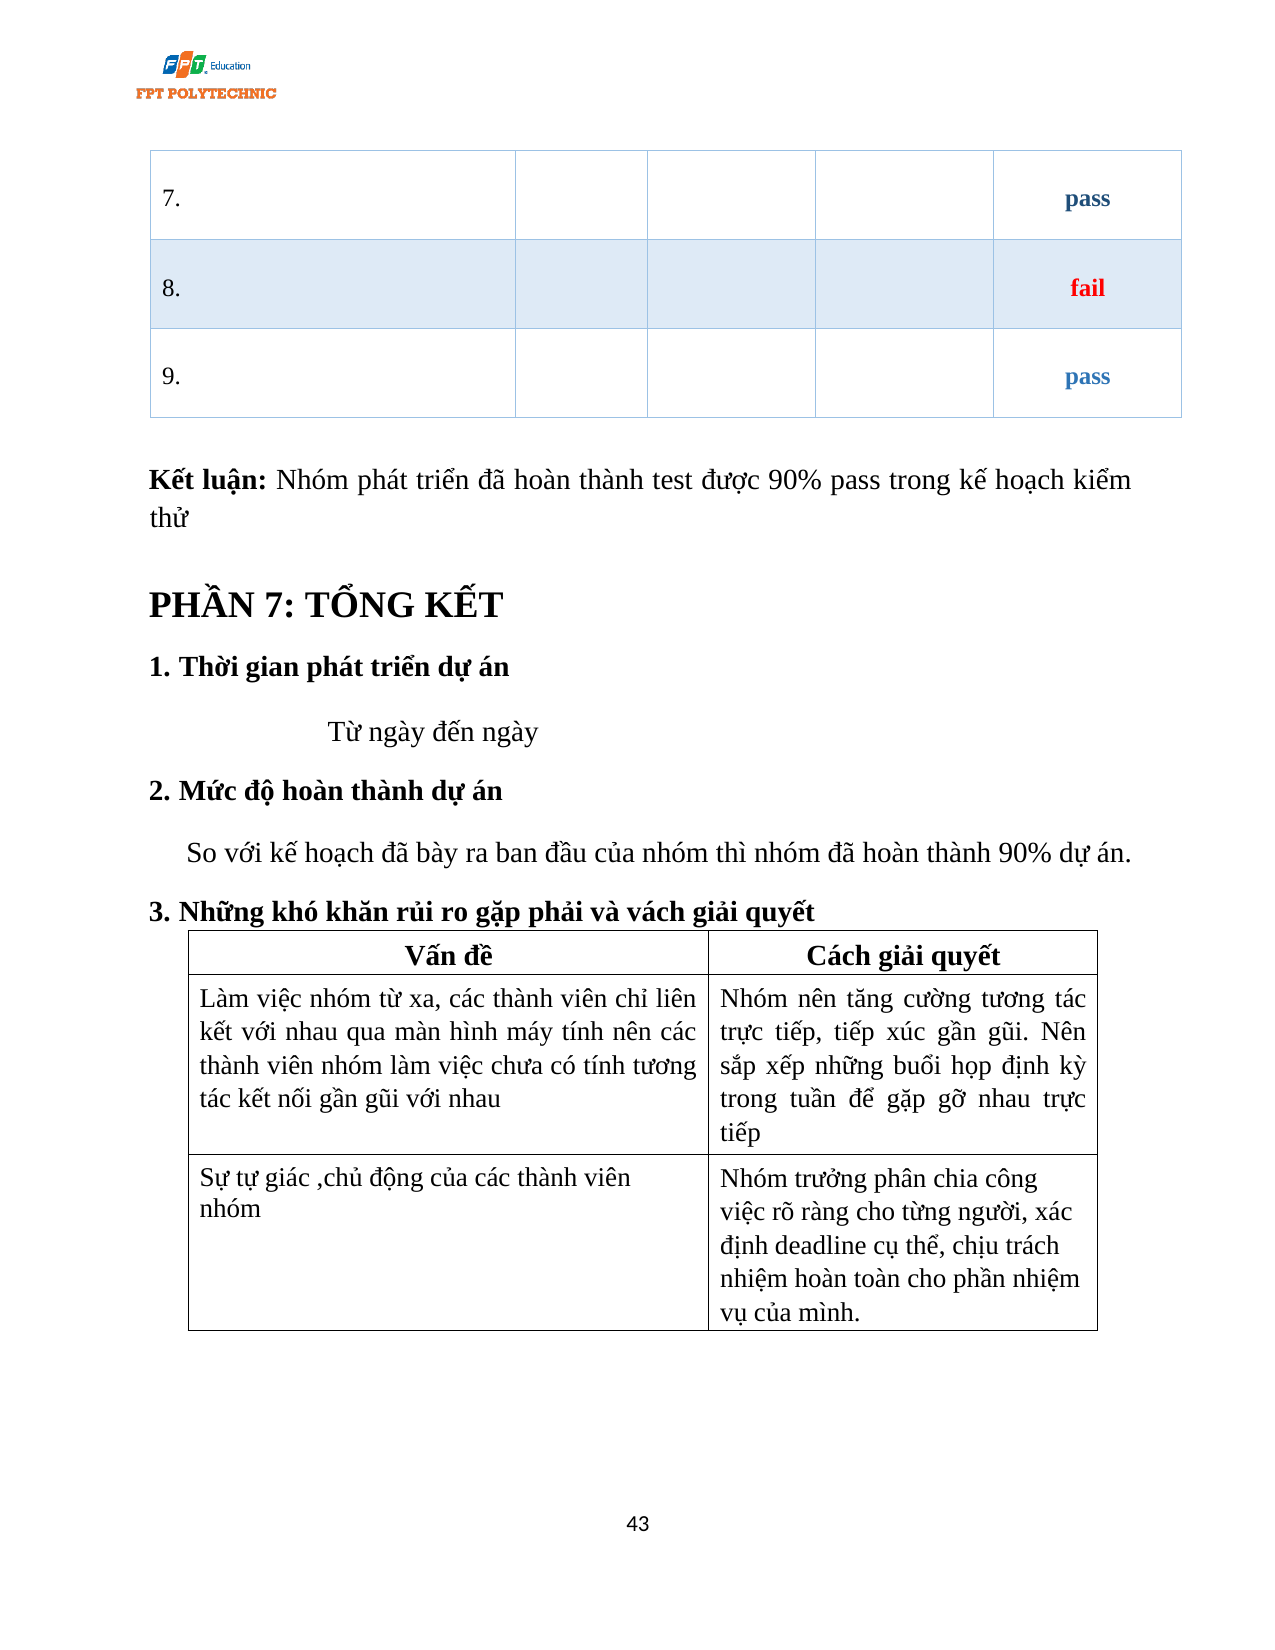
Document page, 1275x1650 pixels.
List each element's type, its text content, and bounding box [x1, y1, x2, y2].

table_cell [516, 329, 647, 417]
table_cell [648, 329, 815, 417]
table_cell [516, 151, 647, 239]
table_cell [516, 240, 647, 328]
table_cell pass [994, 329, 1181, 417]
subtitle PHẦN 7: TỔNG KẾT [148, 583, 1132, 626]
text So với kế hoạch đã bày ra ban đầu của nhóm thì nhóm đã hoàn thành 90% dự án. [186, 835, 1132, 868]
table_cell [816, 151, 993, 239]
table_cell pass [994, 151, 1181, 239]
subtitle 3. Những khó khăn rủi ro gặp phải và vách giải quyết [148, 894, 1087, 928]
table_cell 8. [151, 240, 515, 328]
subtitle 2. Mức độ hoàn thành dự án [148, 773, 1087, 807]
table_cell Sự tự giác ,chủ động của các thành viên nhóm [189, 1155, 708, 1330]
table_cell [648, 151, 815, 239]
table_cell [816, 329, 993, 417]
picture [131, 46, 280, 103]
text Từ ngày đến ngày [150, 714, 1132, 747]
table_cell Nhóm trưởng phân chia công việc rõ ràng cho từng người, xác định deadline cụ thể, chịu trách nhiệm hoàn toàn cho phần nhiệm vụ của mình. [709, 1155, 1097, 1330]
table_cell fail [994, 240, 1181, 328]
table_cell [648, 240, 815, 328]
table_header Vấn đề [189, 931, 708, 974]
subtitle 1. Thời gian phát triển dự án [148, 649, 1087, 682]
table_cell [816, 240, 993, 328]
table_cell Làm việc nhóm từ xa, các thành viên chỉ liên kết với nhau qua màn hình máy tính nên các thành viên nhóm làm việc chưa có tính tương tác kết nối gần gũi với nhau [189, 975, 708, 1154]
text Kết luận: Nhóm phát triển đã hoàn thành test được 90% pass trong kế hoạch kiểm thử [148, 462, 1132, 533]
table_header Cách giải quyết [709, 931, 1097, 974]
table_cell 9. [151, 329, 515, 417]
table_cell Nhóm nên tăng cường tương tác trực tiếp, tiếp xúc gần gũi. Nên sắp xếp những buổi họp định kỳ trong tuần để gặp gỡ nhau trực tiếp [709, 975, 1097, 1154]
table_cell 7. [151, 151, 515, 239]
